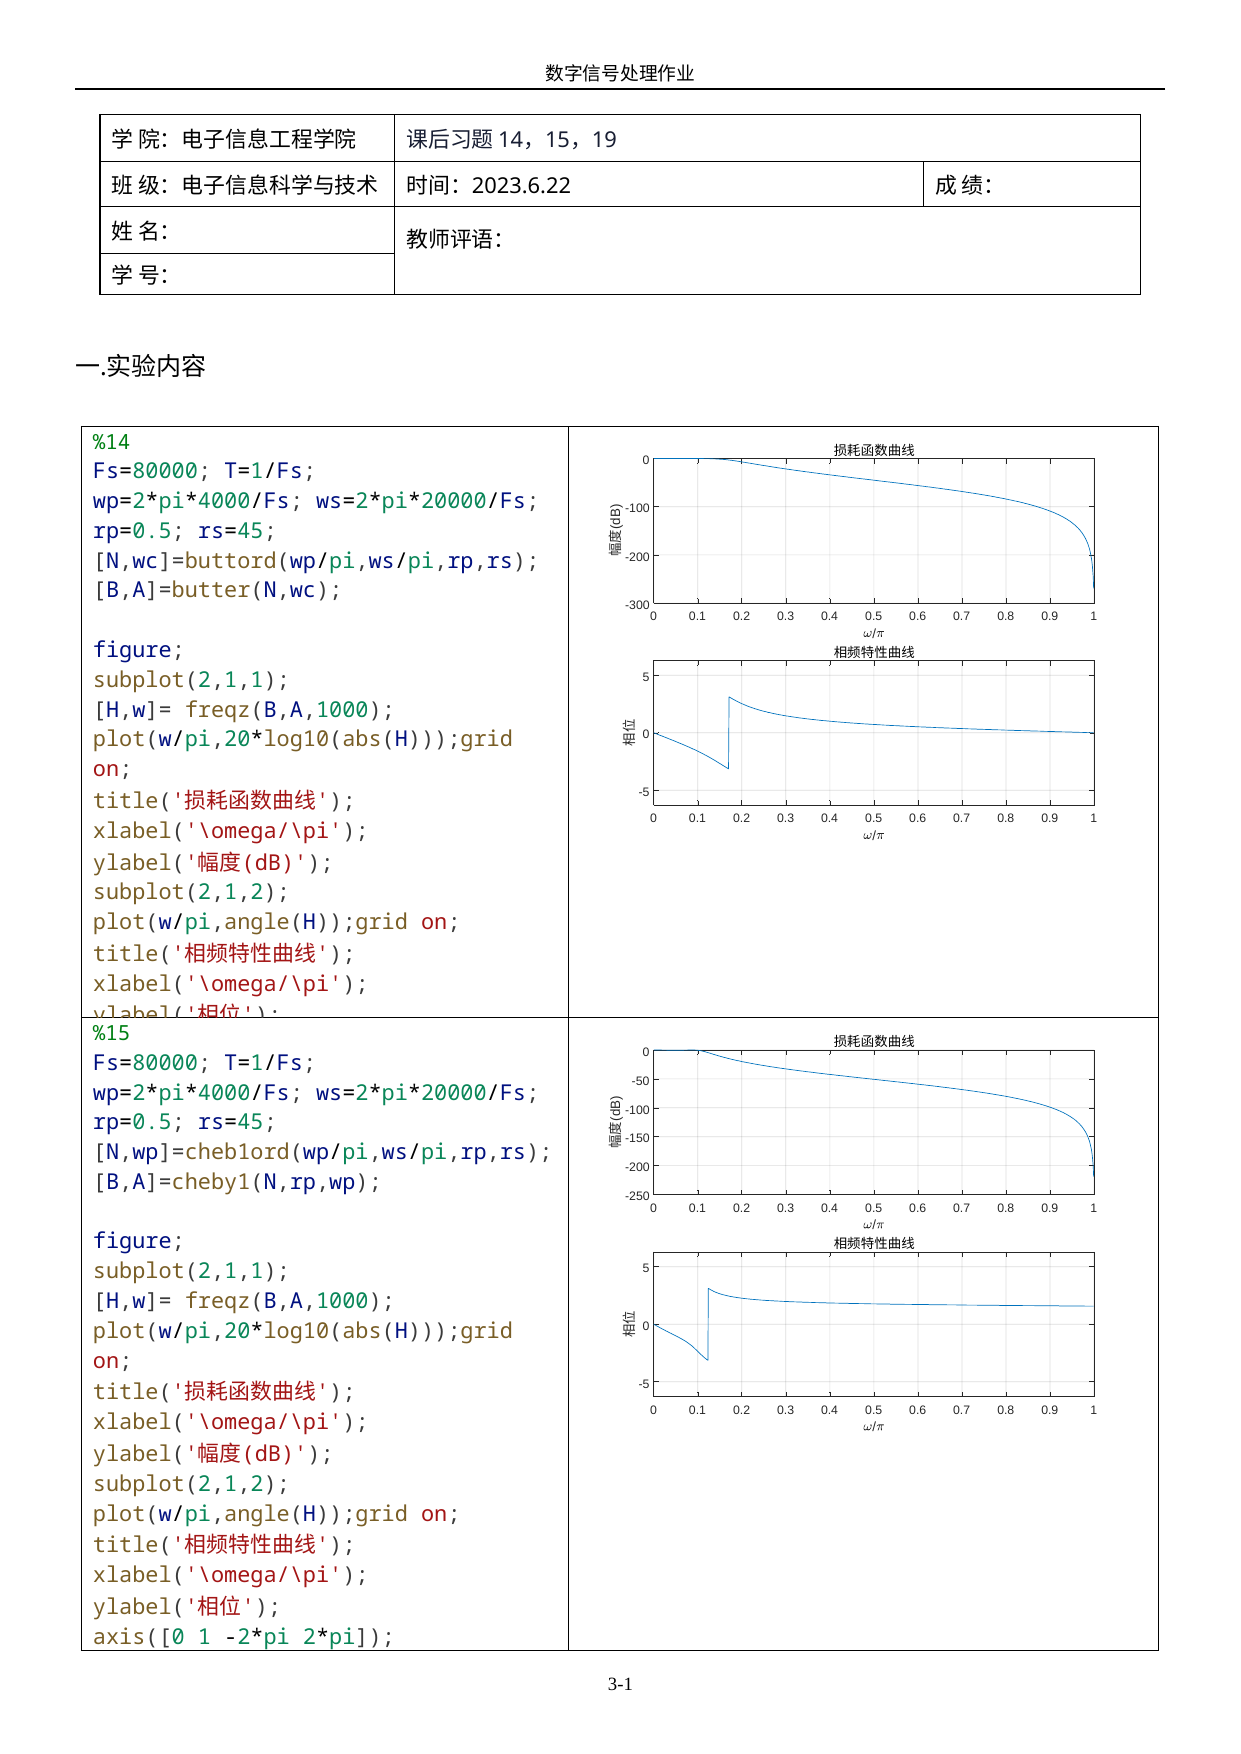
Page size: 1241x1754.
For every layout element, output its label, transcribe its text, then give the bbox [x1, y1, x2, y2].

table_cell %15 Fs=80000; T=1/Fs; wp=2*pi*4000/Fs; ws=2*pi*20000/Fs; rp=0.5; rs=45; [N,wp]=cheb1ord(wp/pi,ws/pi,rp,rs); [B,A]=cheby1(N,rp,wp); figure; subplot(2,1,1); [H,w]= freqz(B,A,1000); plot(w/pi,20*log10(abs(H)));grid on; title('损耗函数曲线'); xlabel('\omega/\pi'); ylabel('幅度(dB)'); subplot(2,1,2); plot(w/pi,angle(H));grid on; title('相频特性曲线'); xlabel('\omega/\pi'); ylabel('相位'); axis([0 1 -2*pi 2*pi]); [82, 1018, 568, 1650]
table_header 课后习题14，15，19 [395, 115, 1140, 161]
table_header [569, 427, 1158, 1017]
table_cell 教师评语： [395, 207, 1140, 294]
table_cell 学 号： [101, 254, 394, 294]
table_cell [569, 1018, 1158, 1650]
table_header 学 院：电子信息工程学院 [101, 115, 394, 161]
table_cell 成 绩： [924, 162, 1140, 206]
text 一.实验内容 [75, 346, 1165, 382]
table_cell 班 级：电子信息科学与技术 [101, 162, 394, 206]
table_header %14 Fs=80000; T=1/Fs; wp=2*pi*4000/Fs; ws=2*pi*20000/Fs; rp=0.5; rs=45; [N,wc]=buttord(wp/pi,ws/pi,rp,rs); [B,A]=butter(N,wc); figure; subplot(2,1,1); [H,w]= freqz(B,A,1000); plot(w/pi,20*log10(abs(H)));grid on; title('损耗函数曲线'); xlabel('\omega/\pi'); ylabel('幅度(dB)'); subplot(2,1,2); plot(w/pi,angle(H));grid on; title('相频特性曲线'); xlabel('\omega/\pi'); ylabel('相位'); axis([0 1 -2*pi 2*pi]); [82, 427, 568, 1017]
table_cell 时间：2023.6.22 [395, 162, 923, 206]
table_cell 姓 名： [101, 207, 394, 253]
